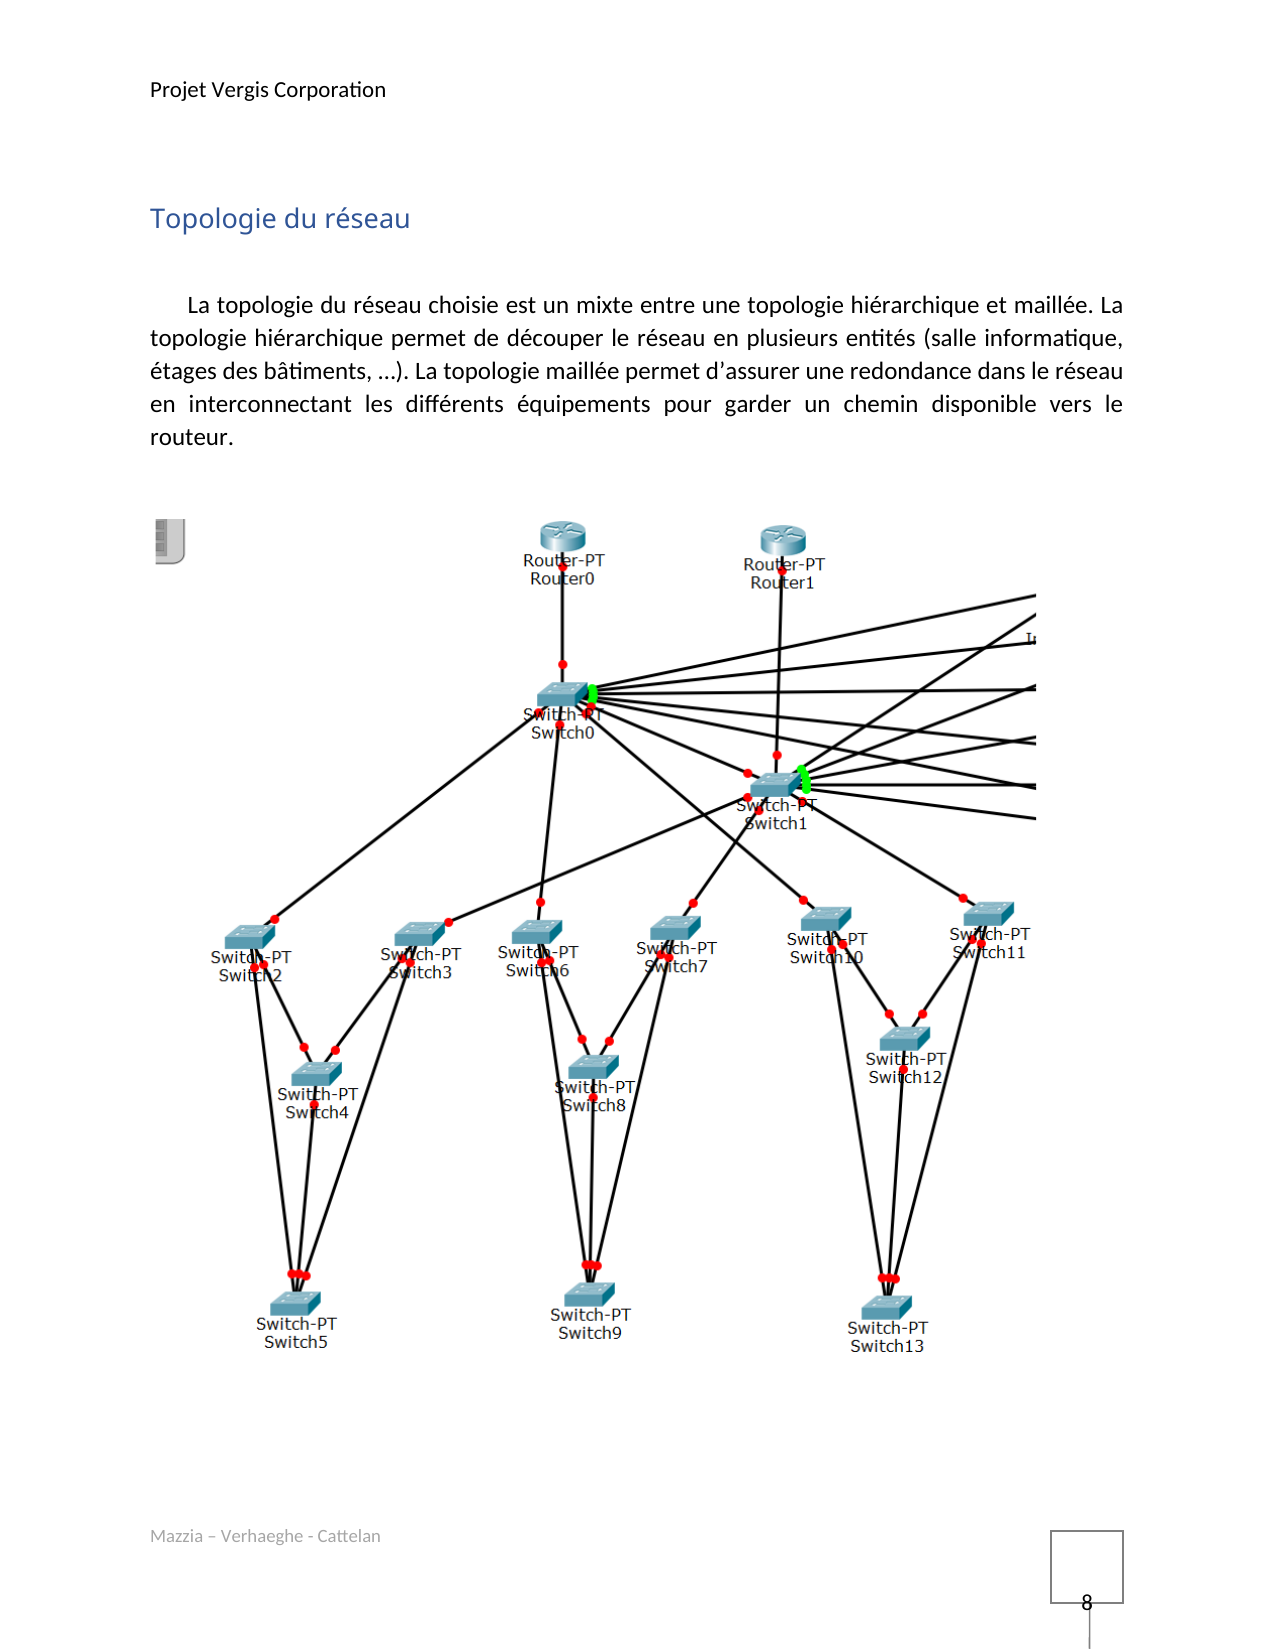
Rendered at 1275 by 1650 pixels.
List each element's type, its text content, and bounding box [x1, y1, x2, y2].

picture [155, 519, 1037, 1356]
subtitle Topologie du réseau [150, 199, 1125, 236]
text La topologie du réseau choisie est un mixte entre une topologie hiérarchique et maillée. La topologie hiérarchique permet de découper le réseau en plusieurs entités (salle informatique, étages des bâtiments, …). La topologie maillée permet d’assurer une redondance dans le réseau en interconnectant les différents équipements pour garder un chemin disponible vers le routeur. [150, 289, 1125, 451]
